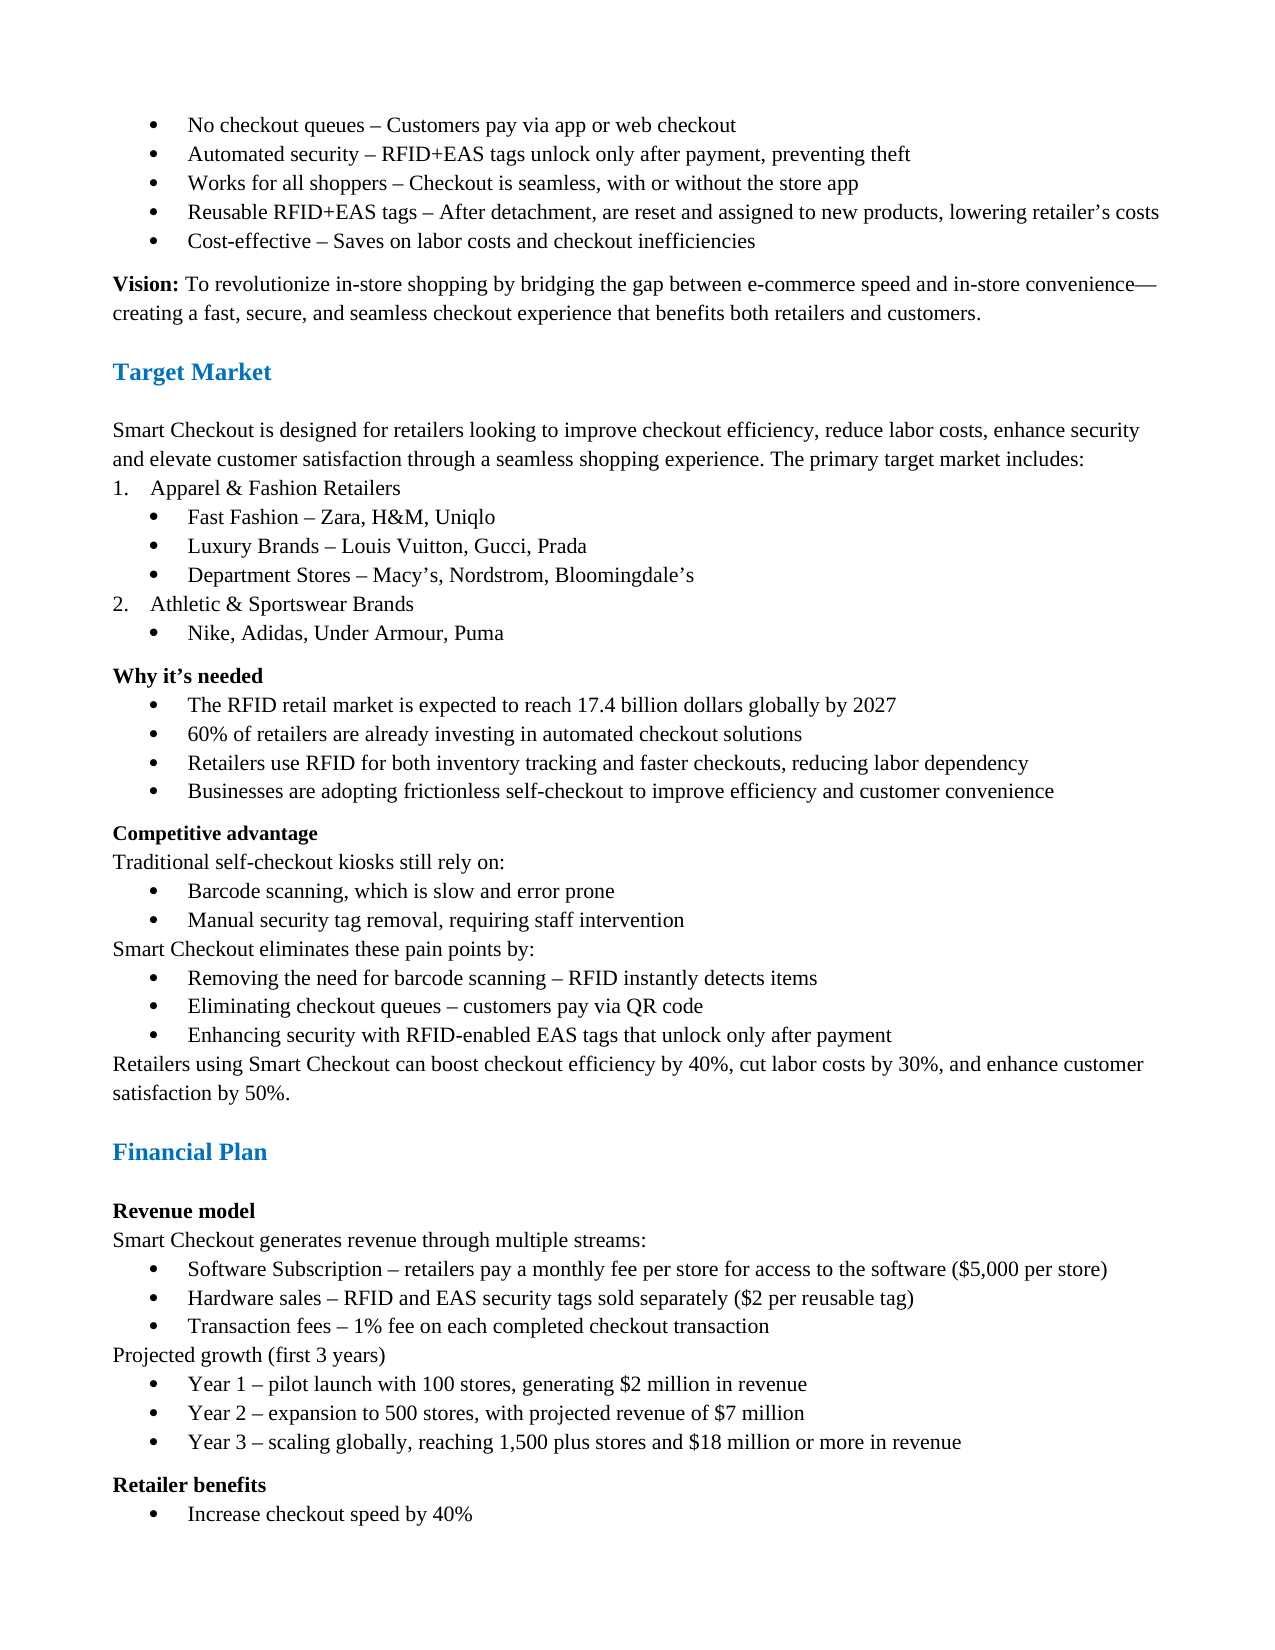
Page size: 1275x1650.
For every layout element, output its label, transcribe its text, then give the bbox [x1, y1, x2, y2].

list Athletic & Sportswear Brands [112, 591, 1162, 616]
list 60% of retailers are already investing in automated checkout solutions [150, 721, 1162, 746]
list No checkout queues – Customers pay via app or web checkout [150, 112, 1162, 138]
list Eliminating checkout queues – customers pay via QR code [150, 993, 1162, 1019]
text Retailers using Smart Checkout can boost checkout efficiency by 40%, cut labor costs by 30%, and enhance customer satisfaction by 50%. [112, 1051, 1162, 1106]
text Projected growth (first 3 years) [112, 1342, 1162, 1368]
list Barcode scanning, which is slow and error prone [150, 878, 1162, 903]
list Businesses are adopting frictionless self-checkout to improve efficiency and customer convenience [150, 778, 1162, 804]
text Smart Checkout is designed for retailers looking to improve checkout efficiency, reduce labor costs, enhance security and elevate customer satisfaction through a seamless shopping experience. The primary target market includes: [112, 417, 1162, 471]
text Vision: To revolutionize in-store shopping by bridging the gap between e-commerce speed and in-store convenience—creating a fast, secure, and seamless checkout experience that benefits both retailers and customers. [112, 271, 1162, 325]
text Traditional self-checkout kiosks still rely on: [112, 849, 1162, 874]
list Fast Fashion – Zara, H&M, Uniqlo [150, 504, 1162, 529]
text Revenue model [112, 1198, 1162, 1223]
list The RFID retail market is expected to reach 17.4 billion dollars globally by 2027 [150, 692, 1162, 717]
text Smart Checkout generates revenue through multiple streams: [112, 1227, 1162, 1252]
list Automated security – RFID+EAS tags unlock only after payment, preventing theft [150, 141, 1162, 167]
list Hardware sales – RFID and EAS security tags sold separately ($2 per reusable tag) [150, 1284, 1162, 1310]
list Retailers use RFID for both inventory tracking and faster checkouts, reducing labor dependency [150, 749, 1162, 775]
list Manual security tag removal, requiring staff intervention [150, 907, 1162, 932]
list Luxury Brands – Louis Vuitton, Gucci, Prada [150, 533, 1162, 558]
text Smart Checkout eliminates these pain points by: [112, 936, 1162, 961]
list Transaction fees – 1% fee on each completed checkout transaction [150, 1313, 1162, 1339]
list Year 3 – scaling globally, reaching 1,500 plus stores and $18 million or more in revenue [150, 1429, 1162, 1454]
list Department Stores – Macy’s, Nordstrom, Bloomingdale’s [150, 562, 1162, 587]
text Retailer benefits [112, 1472, 1162, 1497]
list Software Subscription – retailers pay a monthly fee per store for access to the software ($5,000 per store) [150, 1256, 1162, 1281]
list Nike, Adidas, Under Armour, Puma [150, 620, 1162, 645]
text Target Market [112, 357, 1162, 385]
list Removing the need for barcode scanning – RFID instantly detects items [150, 964, 1162, 990]
list Year 1 – pilot launch with 100 stores, generating $2 million in revenue [150, 1371, 1162, 1397]
list Apparel & Fashion Retailers [112, 475, 1162, 500]
list Enhancing security with RFID-enabled EAS tags that unlock only after payment [150, 1022, 1162, 1048]
list Increase checkout speed by 40% [150, 1501, 1162, 1526]
list Works for all shoppers – Checkout is seamless, with or without the store app [150, 170, 1162, 196]
text Competitive advantage [112, 821, 1162, 845]
text Why it’s needed [112, 663, 1162, 688]
text Financial Plan [112, 1137, 1162, 1166]
list Reusable RFID+EAS tags – After detachment, are reset and assigned to new products, lowering retailer’s costs [150, 199, 1162, 224]
list Cost-effective – Saves on labor costs and checkout inefficiencies [150, 228, 1162, 253]
list Year 2 – expansion to 500 stores, with projected revenue of $7 million [150, 1400, 1162, 1426]
